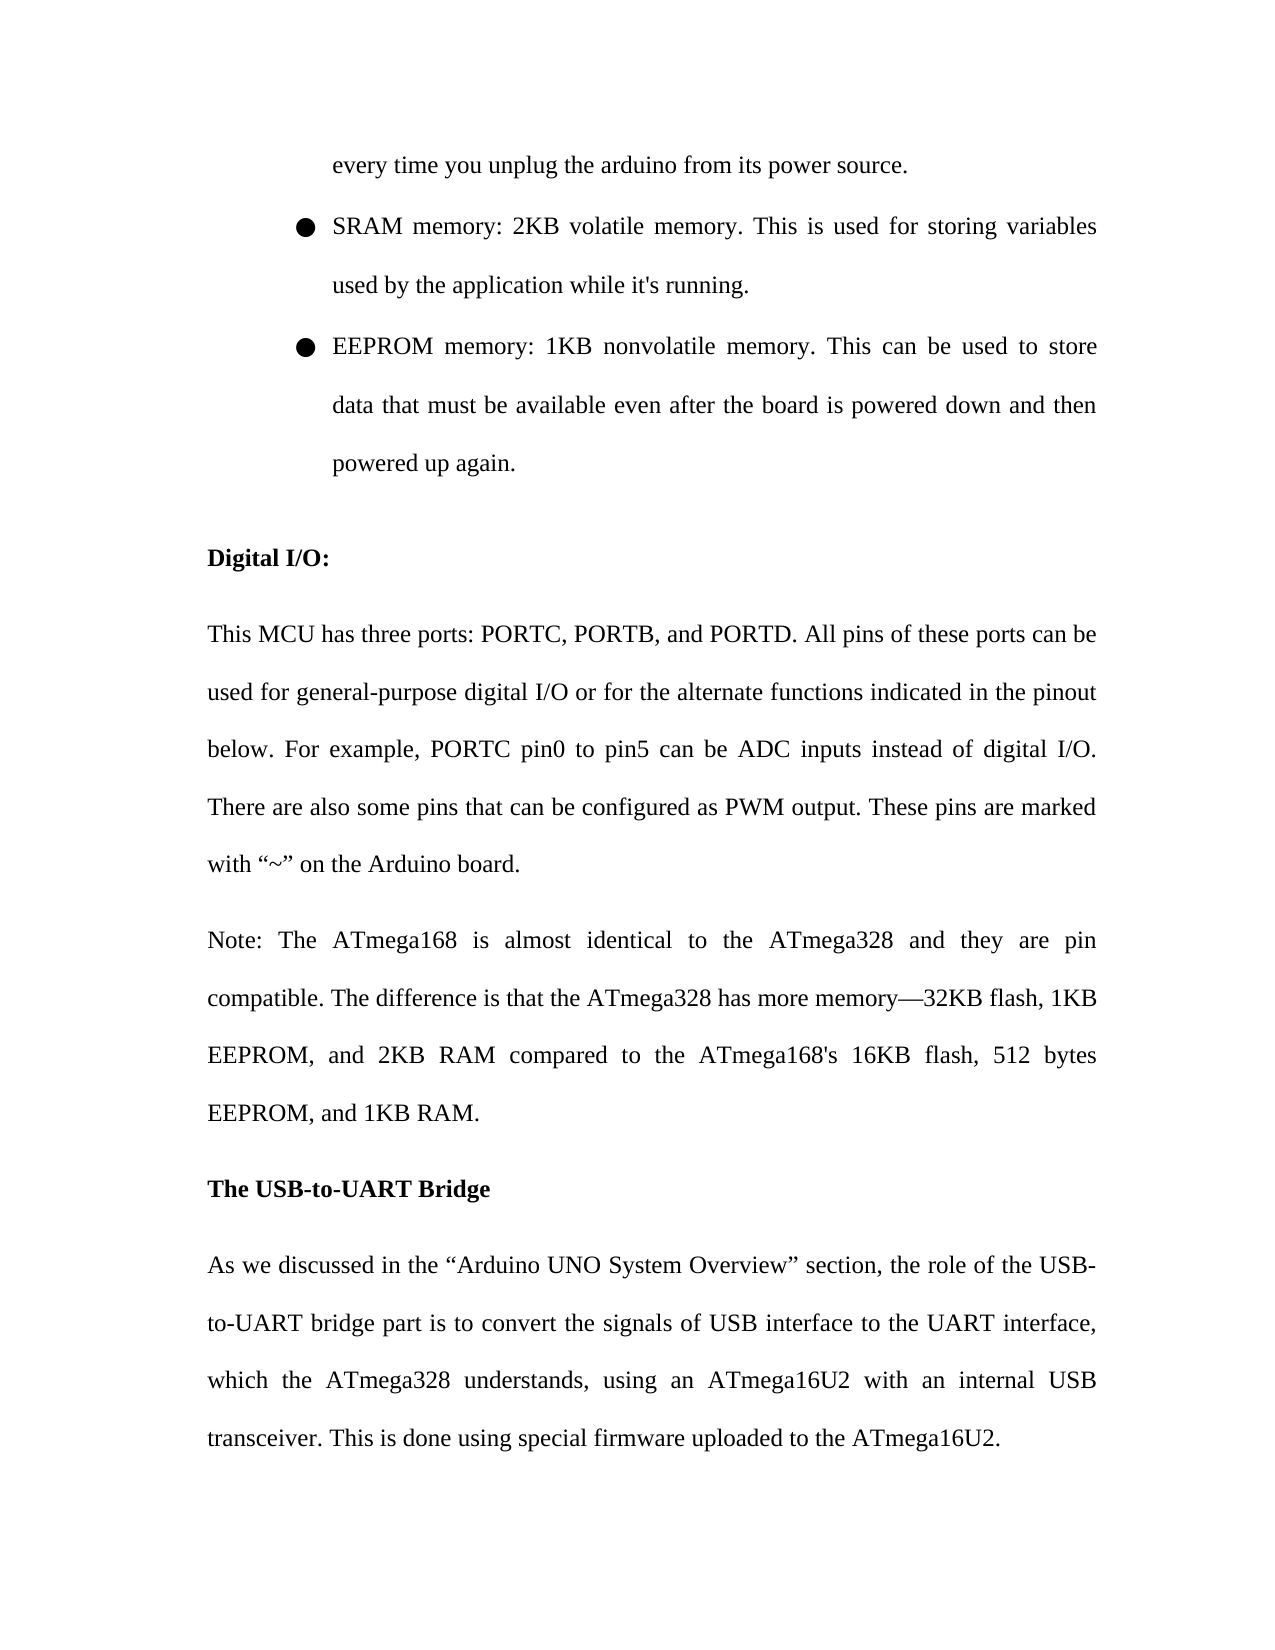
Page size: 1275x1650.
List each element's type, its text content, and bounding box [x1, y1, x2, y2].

list EEPROM memory: 1KB nonvolatile memory. This can be used to store data that must be available even after the board is powered down and then powered up again. [294, 328, 1098, 477]
text As we discussed in the “Arduino UNO System Overview” section, the role of the USB-to-UART bridge part is to convert the signals of USB interface to the UART interface, which the ATmega328 understands, using an ATmega16U2 with an internal USB transceiver. This is done using special firmware uploaded to the ATmega16U2. [207, 1251, 1098, 1452]
text This MCU has three ports: PORTC, PORTB, and PORTD. All pins of these ports can be used for general-purpose digital I/O or for the alternate functions indicated in the pinout below. For example, PORTC pin0 to pin5 can be ADC inputs instead of digital I/O. There are also some pins that can be configured as PWM output. These pins are marked with “~” on the Arduino board. [207, 619, 1098, 878]
text Note: The ATmega168 is almost identical to the ATmega328 and they are pin compatible. The difference is that the ATmega328 has more memory—32KB flash, 1KB EEPROM, and 2KB RAM compared to the ATmega168's 16KB flash, 512 bytes EEPROM, and 1KB RAM. [207, 926, 1098, 1127]
list SRAM memory: 2KB volatile memory. This is used for storing variables used by the application while it's running. [294, 207, 1098, 299]
subtitle The USB-to-UART Bridge [207, 1174, 1098, 1203]
subtitle Digital I/O: [207, 543, 1098, 572]
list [294, 150, 1098, 179]
